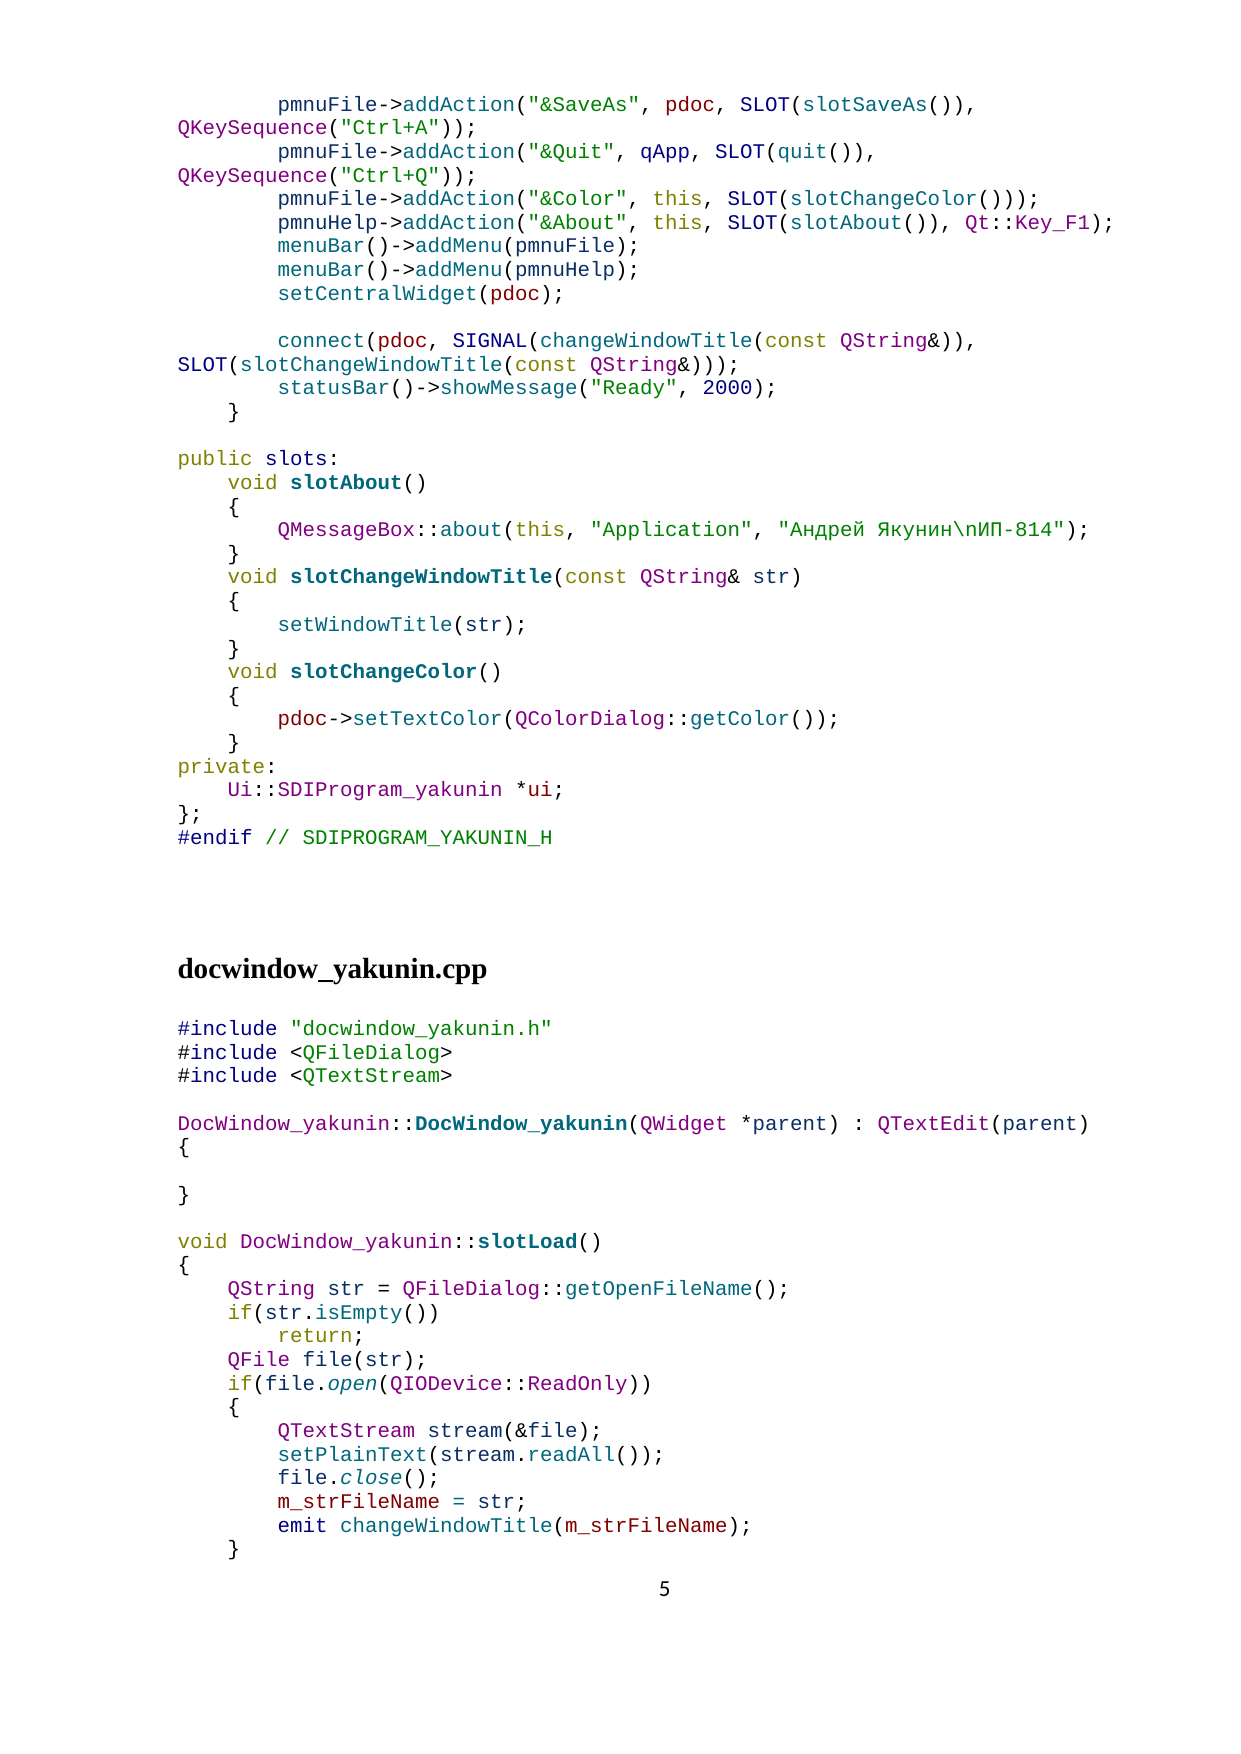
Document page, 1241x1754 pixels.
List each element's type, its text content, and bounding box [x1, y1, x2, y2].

text pdoc->setTextColor(QColorDialog::getColor()); [177, 708, 1152, 732]
text setWindowTitle(str); [177, 614, 1152, 637]
text } [177, 1538, 1152, 1562]
text menuBar()->addMenu(pmnuHelp); [177, 259, 1152, 283]
text { [177, 590, 1152, 614]
text if(file.open(QIODevice::ReadOnly)) [177, 1373, 1152, 1396]
text m_strFileName = str; [177, 1491, 1152, 1514]
text QFile file(str); [177, 1349, 1152, 1373]
text QMessageBox::about(this, "Application", "Андрей Якунин\nИП-814"); [177, 519, 1152, 543]
text QString str = QFileDialog::getOpenFileName(); [177, 1278, 1152, 1302]
text } [177, 637, 1152, 661]
text void slotChangeWindowTitle(const QString& str) [177, 567, 1152, 590]
text docwindow_yakunin.cpp [177, 951, 1152, 984]
text }; [177, 803, 1152, 827]
text pmnuFile->addAction("&SaveAs", pdoc, SLOT(slotSaveAs()), QKeySequence("Ctrl+A")); [177, 94, 1152, 141]
text } [177, 543, 1152, 567]
text { [177, 1396, 1152, 1420]
text QTextStream stream(&file); [177, 1420, 1152, 1444]
text menuBar()->addMenu(pmnuFile); [177, 236, 1152, 259]
text pmnuFile->addAction("&Color", this, SLOT(slotChangeColor())); [177, 188, 1152, 212]
text setCentralWidget(pdoc); [177, 283, 1152, 306]
text } [177, 732, 1152, 756]
text { [177, 1254, 1152, 1278]
text if(str.isEmpty()) [177, 1302, 1152, 1325]
text statusBar()->showMessage("Ready", 2000); [177, 377, 1152, 401]
text } [177, 1183, 1152, 1207]
text #include "docwindow_yakunin.h" [177, 1018, 1152, 1042]
text void DocWindow_yakunin::slotLoad() [177, 1231, 1152, 1254]
text public slots: [177, 448, 1152, 472]
text emit changeWindowTitle(m_strFileName); [177, 1514, 1152, 1538]
text } [177, 401, 1152, 425]
text return; [177, 1325, 1152, 1349]
text setPlainText(stream.readAll()); [177, 1444, 1152, 1467]
text { [177, 496, 1152, 519]
text pmnuFile->addAction("&Quit", qApp, SLOT(quit()), QKeySequence("Ctrl+Q")); [177, 141, 1152, 188]
text connect(pdoc, SIGNAL(changeWindowTitle(const QString&)), SLOT(slotChangeWindowTitle(const QString&))); [177, 330, 1152, 377]
text private: [177, 756, 1152, 779]
text DocWindow_yakunin::DocWindow_yakunin(QWidget *parent) : QTextEdit(parent) [177, 1113, 1152, 1136]
text file.close(); [177, 1467, 1152, 1491]
text #include <QTextStream> [177, 1065, 1152, 1089]
text Ui::SDIProgram_yakunin *ui; [177, 779, 1152, 803]
text void slotChangeColor() [177, 661, 1152, 685]
text { [177, 685, 1152, 708]
text #endif // SDIPROGRAM_YAKUNIN_H [177, 827, 1152, 850]
text pmnuHelp->addAction("&About", this, SLOT(slotAbout()), Qt::Key_F1); [177, 212, 1152, 236]
text { [177, 1136, 1152, 1160]
text #include <QFileDialog> [177, 1042, 1152, 1065]
text void slotAbout() [177, 472, 1152, 496]
